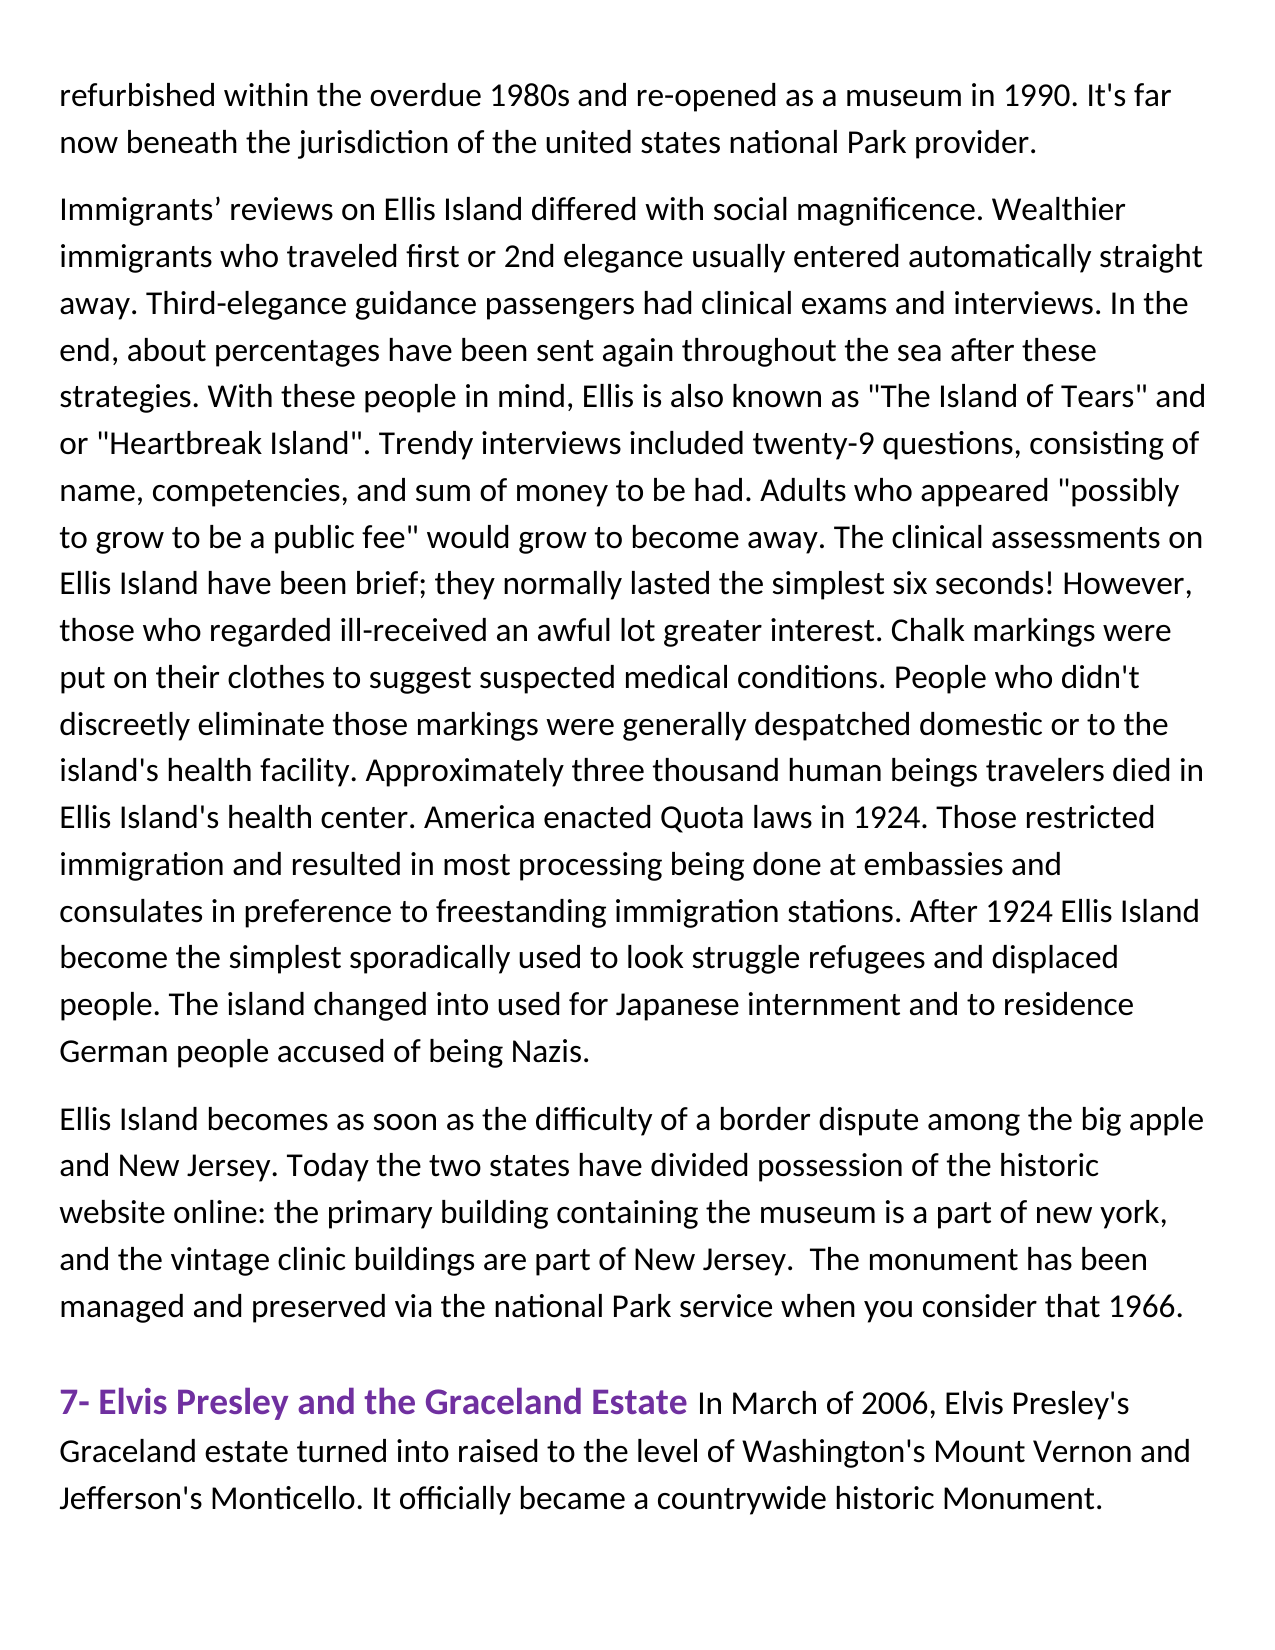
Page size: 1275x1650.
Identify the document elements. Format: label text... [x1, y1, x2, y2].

text 7- Elvis Presley and the Graceland Estate In March of 2006, Elvis Presley's Graceland estate turned into raised to the level of Washington's Mount Vernon and Jefferson's Monticello. It officially became a countrywide historic Monument. [59, 1378, 1211, 1518]
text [59, 74, 1211, 161]
text Immigrants’ reviews on Ellis Island differed with social magnificence. Wealthier immigrants who traveled first or 2nd elegance usually entered automatically straight away. Third-elegance guidance passengers had clinical exams and interviews. In the end, about percentages have been sent again throughout the sea after these strategies. With these people in mind, Ellis is also known as "The Island of Tears" and or "Heartbreak Island". Trendy interviews included twenty-9 questions, consisting of name, competencies, and sum of money to be had. Adults who appeared "possibly to grow to be a public fee" would grow to become away. The clinical assessments on Ellis Island have been brief; they normally lasted the simplest six seconds! However, those who regarded ill-received an awful lot greater interest. Chalk markings were put on their clothes to suggest suspected medical conditions. People who didn't discreetly eliminate those markings were generally despatched domestic or to the island's health facility. Approximately three thousand human beings travelers died in Ellis Island's health center. America enacted Quota laws in 1924. Those restricted immigration and resulted in most processing being done at embassies and consulates in preference to freestanding immigration stations. After 1924 Ellis Island become the simplest sporadically used to look struggle refugees and displaced people. The island changed into used for Japanese internment and to residence German people accused of being Nazis. [59, 188, 1211, 1071]
text Ellis Island becomes as soon as the difficulty of a border dispute among the big apple and New Jersey. Today the two states have divided possession of the historic website online: the primary building containing the museum is a part of new york, and the vintage clinic buildings are part of New Jersey. The monument has been managed and preserved via the national Park service when you consider that 1966. [59, 1098, 1211, 1326]
